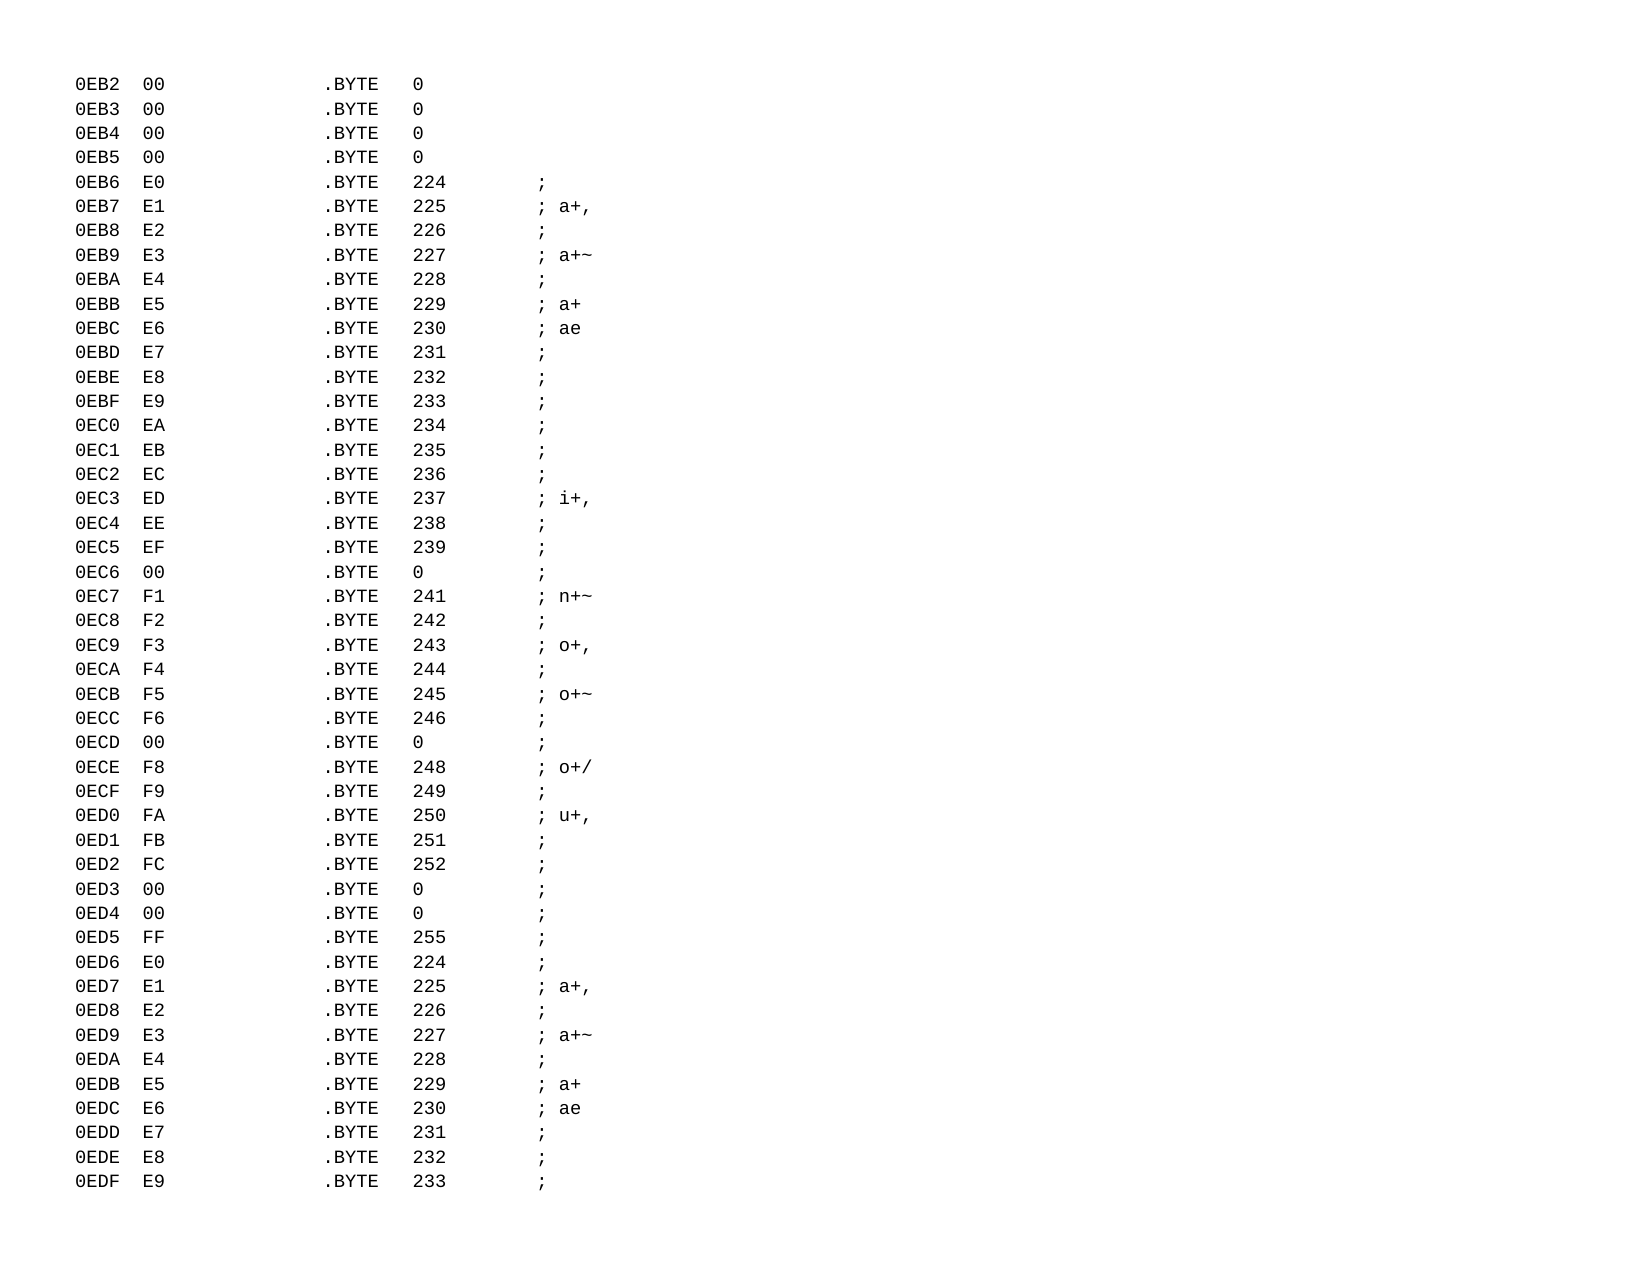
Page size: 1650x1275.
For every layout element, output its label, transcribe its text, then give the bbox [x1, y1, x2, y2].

text 0EDF E9 .BYTE 233 ; [75, 1172, 1575, 1193]
text 0ECE F8 .BYTE 248 ; o+/ [75, 757, 1575, 779]
text 0EC6 00 .BYTE 0 ; [75, 562, 1575, 584]
text 0EDE E8 .BYTE 232 ; [75, 1147, 1575, 1169]
text 0EC8 F2 .BYTE 242 ; [75, 611, 1575, 632]
text 0EB3 00 .BYTE 0 [75, 99, 1575, 121]
text 0EBE E8 .BYTE 232 ; [75, 367, 1575, 389]
text 0ED1 FB .BYTE 251 ; [75, 831, 1575, 852]
text 0EBA E4 .BYTE 228 ; [75, 270, 1575, 291]
text 0ECA F4 .BYTE 244 ; [75, 660, 1575, 681]
text 0EC3 ED .BYTE 237 ; i+, [75, 489, 1575, 511]
text 0EDC E6 .BYTE 230 ; ae [75, 1099, 1575, 1120]
text 0ED5 FF .BYTE 255 ; [75, 928, 1575, 949]
text 0EC9 F3 .BYTE 243 ; o+, [75, 636, 1575, 657]
text 0EC1 EB .BYTE 235 ; [75, 441, 1575, 462]
text 0ED6 E0 .BYTE 224 ; [75, 952, 1575, 974]
text 0ECC F6 .BYTE 246 ; [75, 709, 1575, 730]
text 0EC2 EC .BYTE 236 ; [75, 465, 1575, 486]
text 0EDB E5 .BYTE 229 ; a+ [75, 1074, 1575, 1096]
text 0EB8 E2 .BYTE 226 ; [75, 221, 1575, 242]
text 0EBF E9 .BYTE 233 ; [75, 392, 1575, 413]
text 0ED9 E3 .BYTE 227 ; a+~ [75, 1026, 1575, 1047]
text 0ECF F9 .BYTE 249 ; [75, 782, 1575, 803]
text 0ED8 E2 .BYTE 226 ; [75, 1001, 1575, 1022]
text 0EBD E7 .BYTE 231 ; [75, 343, 1575, 364]
text 0EB7 E1 .BYTE 225 ; a+, [75, 197, 1575, 218]
text 0ECD 00 .BYTE 0 ; [75, 733, 1575, 754]
text 0EC5 EF .BYTE 239 ; [75, 538, 1575, 559]
text 0EDA E4 .BYTE 228 ; [75, 1050, 1575, 1071]
text 0ECB F5 .BYTE 245 ; o+~ [75, 684, 1575, 706]
text 0EC0 EA .BYTE 234 ; [75, 416, 1575, 437]
text 0EC4 EE .BYTE 238 ; [75, 514, 1575, 535]
text 0EBB E5 .BYTE 229 ; a+ [75, 294, 1575, 316]
text 0EB4 00 .BYTE 0 [75, 124, 1575, 145]
text 0EC7 F1 .BYTE 241 ; n+~ [75, 587, 1575, 608]
text 0ED4 00 .BYTE 0 ; [75, 904, 1575, 925]
text 0ED0 FA .BYTE 250 ; u+, [75, 806, 1575, 827]
text 0EBC E6 .BYTE 230 ; ae [75, 319, 1575, 340]
text 0EB9 E3 .BYTE 227 ; a+~ [75, 246, 1575, 267]
text 0EB5 00 .BYTE 0 [75, 148, 1575, 169]
text 0EDD E7 .BYTE 231 ; [75, 1123, 1575, 1144]
text 0EB6 E0 .BYTE 224 ; [75, 172, 1575, 194]
text 0ED3 00 .BYTE 0 ; [75, 879, 1575, 901]
text 0ED7 E1 .BYTE 225 ; a+, [75, 977, 1575, 998]
text 0EB2 00 .BYTE 0 [75, 75, 1575, 96]
text 0ED2 FC .BYTE 252 ; [75, 855, 1575, 876]
